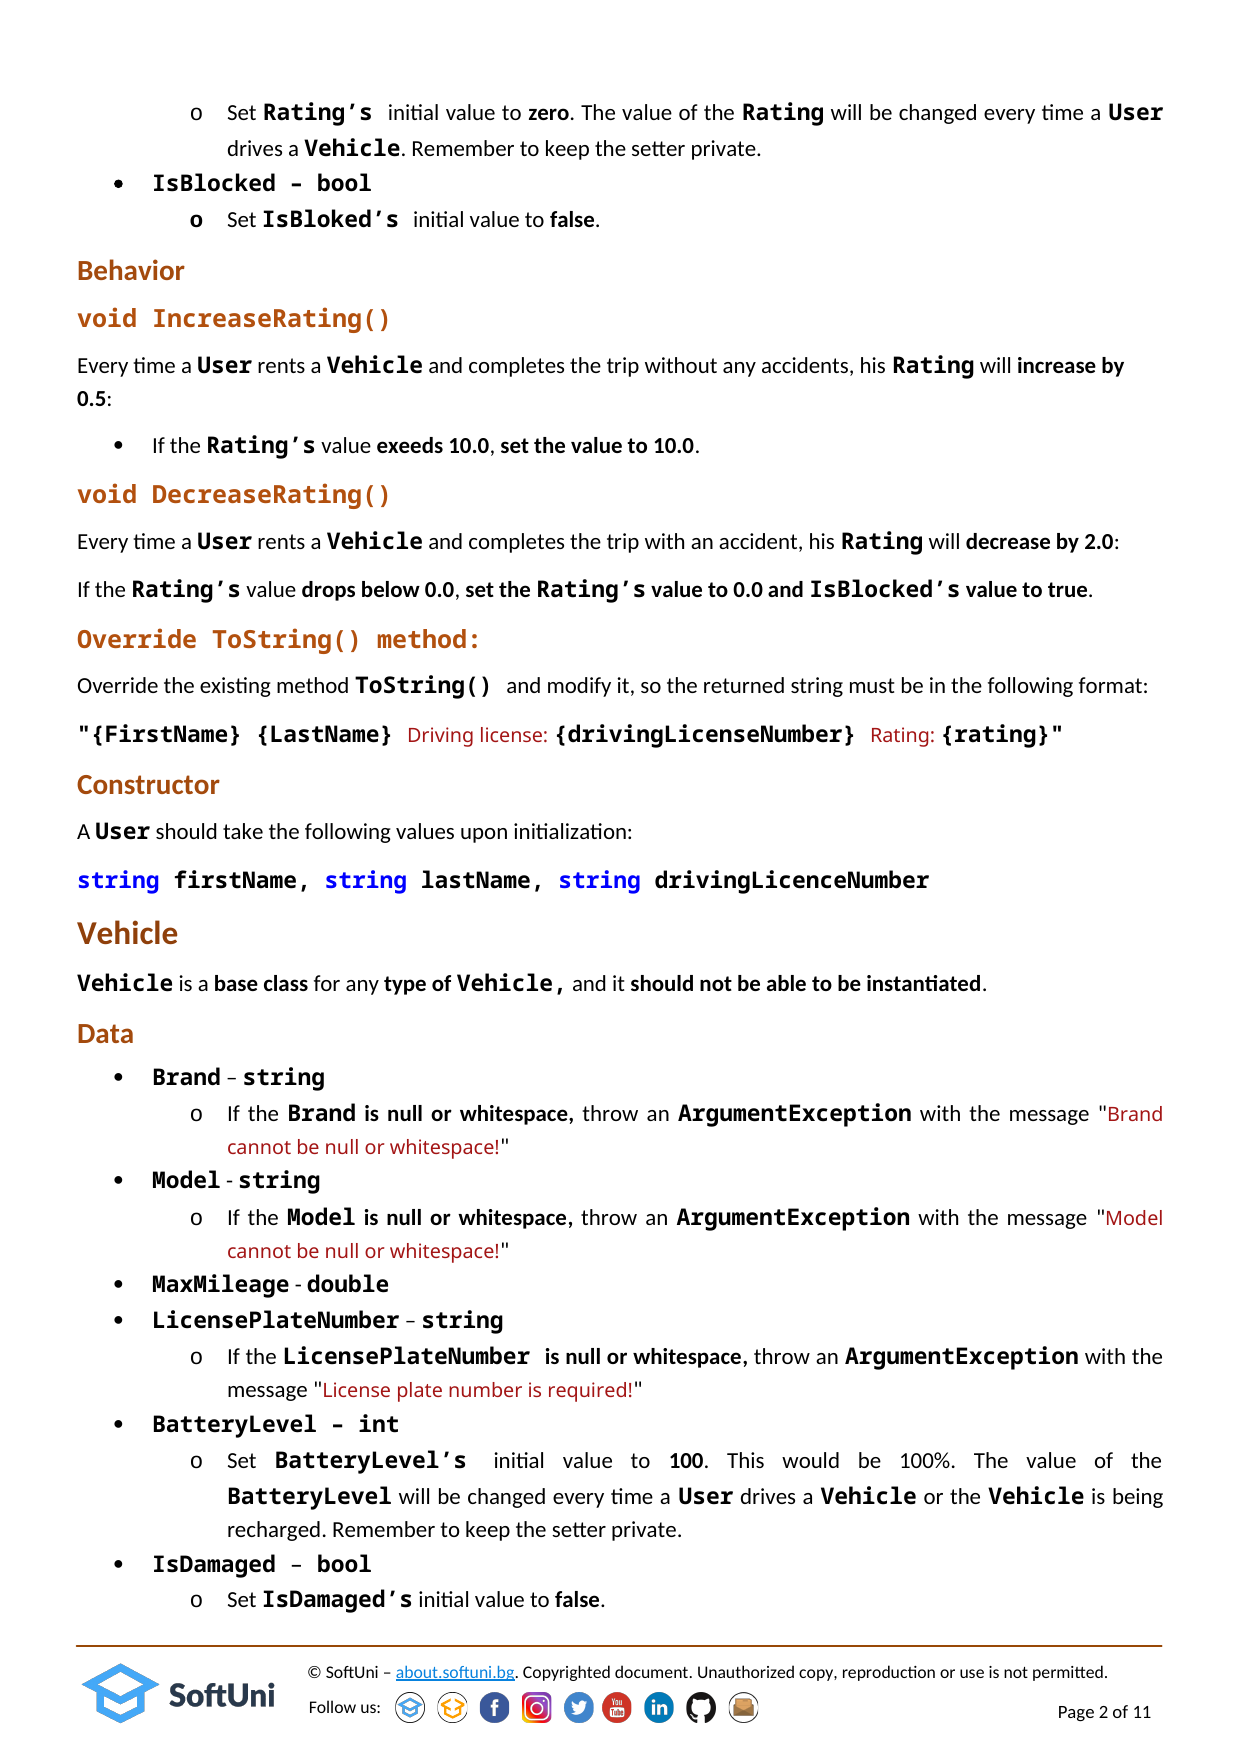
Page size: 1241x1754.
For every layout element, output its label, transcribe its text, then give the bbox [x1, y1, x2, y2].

list LicensePlateNumber – string [114, 1304, 1163, 1335]
text "{FirstName} {LastName} Driving license: {drivingLicenseNumber} Rating: {rating}" [77, 717, 1163, 749]
picture [644, 1692, 653, 1701]
list If the LicensePlateNumber is null or whitespace, throw an ArgumentException with the message "License plate number is required!" [189, 1340, 1163, 1404]
list Model - string [114, 1164, 1163, 1196]
subtitle void IncreaseRating() [77, 301, 1163, 335]
picture [395, 1692, 425, 1723]
picture [658, 1705, 667, 1714]
text A User should take the following values upon initialization: [77, 815, 1163, 846]
list Set BatteryLevel’s initial value to 100. This would be 100%. The value of the BatteryLevel will be changed every time a User drives a Vehicle or the Vehicle is being recharged. Remember to keep the setter private. [189, 1444, 1163, 1543]
text Vehicle is a base class for any type of Vehicle, and it should not be able to be instantiated. [77, 967, 1163, 998]
list If the Rating’s value exeeds 10.0, set the value to 10.0. [114, 429, 1163, 460]
text If the Rating’s value drops below 0.0, set the Rating’s value to 0.0 and IsBlocked’s value to true. [77, 573, 1163, 604]
list Brand – string [114, 1061, 1163, 1092]
picture [665, 1714, 674, 1723]
list BatteryLevel – int [114, 1408, 1163, 1439]
text Еvery time a User rents a Vehicle and completes the trip without any accidents, his Rating will increase by 0.5: [77, 349, 1163, 412]
list If the Brand is null or whitespace, throw an ArgumentException with the message "Brand cannot be null or whitespace!" [189, 1097, 1163, 1160]
list Set IsBloked’s initial value to false. [189, 203, 1163, 235]
subtitle string firstName, string lastName, string drivingLicenceNumber [77, 864, 1163, 895]
list IsBlocked – bool [114, 167, 1163, 199]
picture [644, 1714, 653, 1723]
picture [522, 1692, 552, 1723]
picture [686, 1692, 716, 1723]
text Override the existing method ToString() and modify it, so the returned string must be in the following format: [77, 669, 1163, 700]
picture [602, 1692, 632, 1723]
picture [437, 1692, 468, 1723]
subtitle Data [77, 1016, 1163, 1051]
subtitle Constructor [77, 766, 1163, 802]
picture [564, 1692, 594, 1723]
list Set IsDamaged’s initial value to false. [189, 1583, 1163, 1615]
picture [75, 1658, 281, 1729]
list MaxMilеage - double [114, 1268, 1163, 1299]
subtitle Override ToString() method: [77, 622, 1163, 656]
subtitle Vehicle [77, 912, 1163, 953]
list Set Rating’s initial value to zero. The value of the Rating will be changed every time a User drives a Vehicle. Remember to keep the setter private. [189, 95, 1163, 163]
subtitle Behavior [77, 252, 1163, 287]
list IsDamaged – bool [114, 1547, 1163, 1579]
picture [479, 1692, 510, 1723]
picture [665, 1692, 674, 1701]
text Еvery time a User rents a Vehicle and completes the trip with an accident, his Rating will decrease by 2.0: [77, 525, 1163, 556]
list If the Model is null or whitespace, throw an ArgumentException with the message "Model cannot be null or whitespace!" [189, 1200, 1163, 1264]
subtitle void DecreaseRating() [77, 477, 1163, 511]
picture [728, 1692, 759, 1723]
